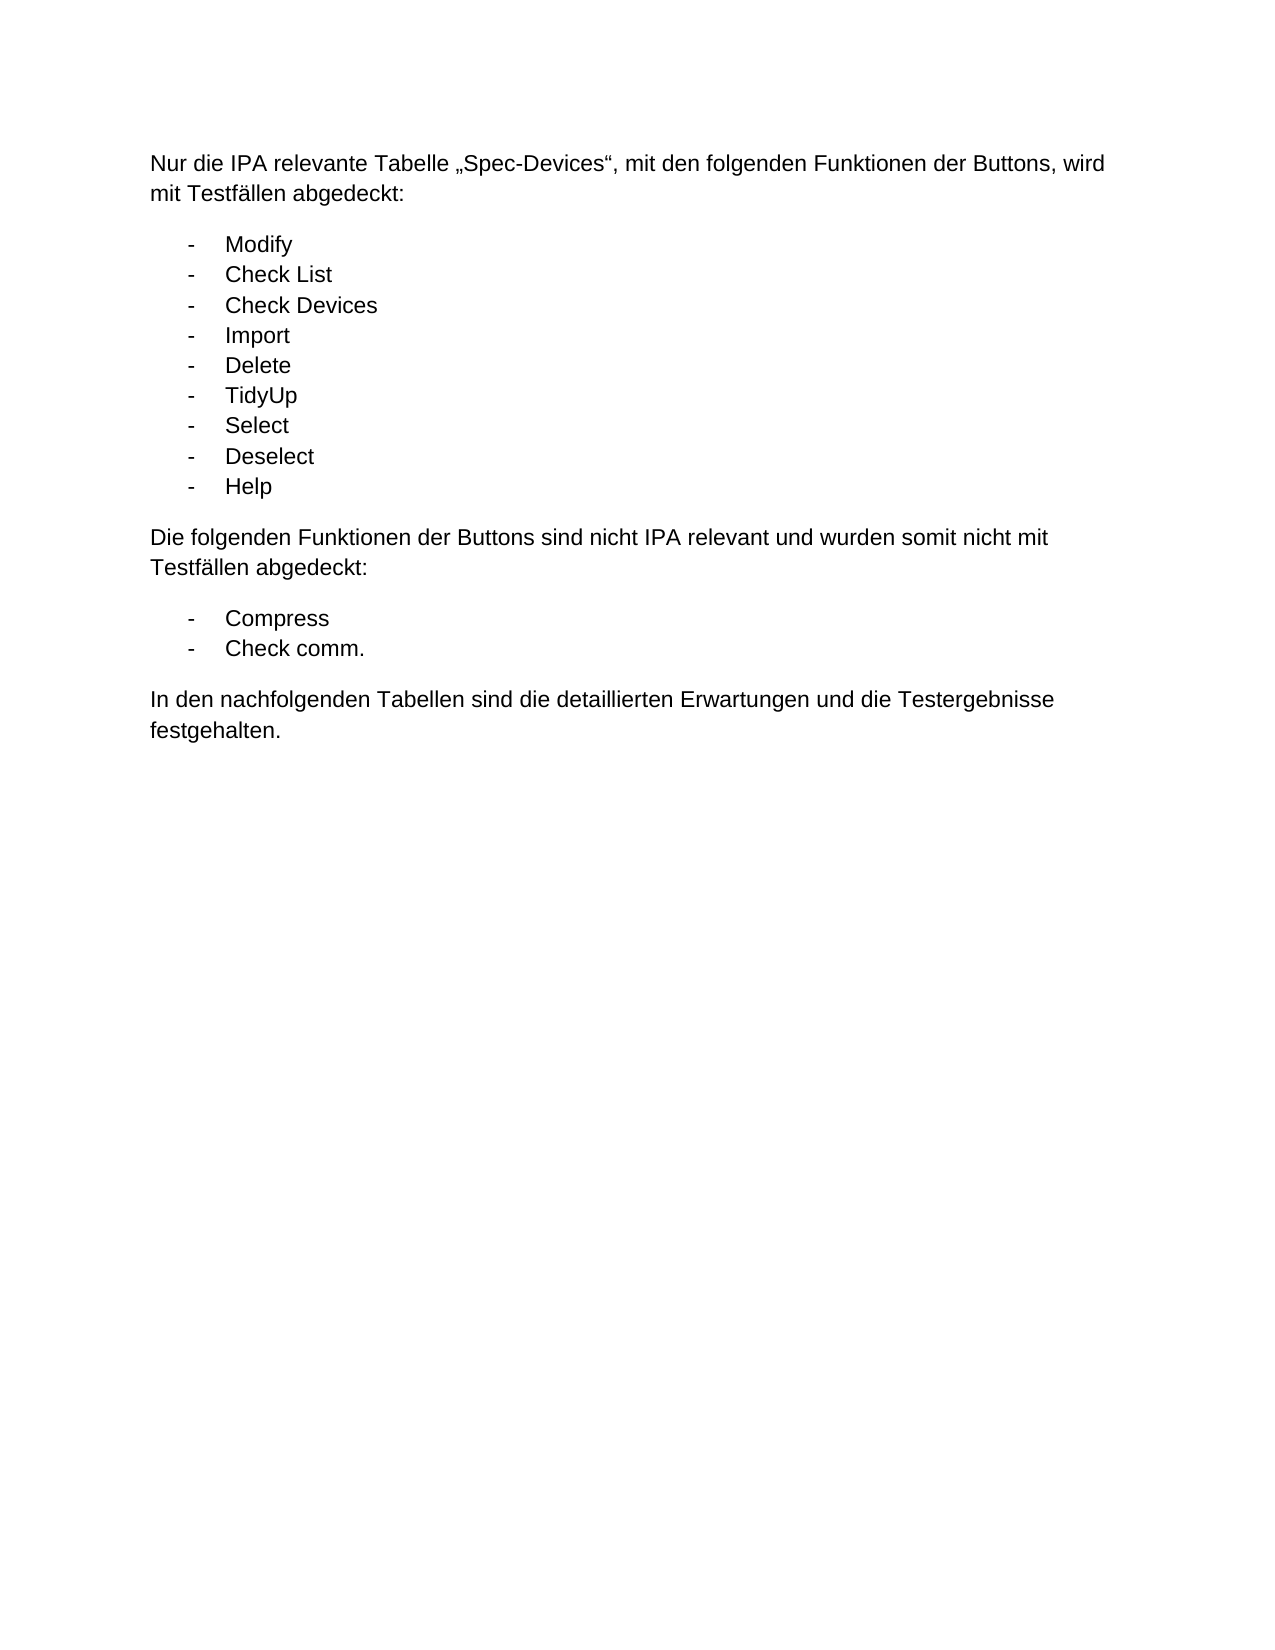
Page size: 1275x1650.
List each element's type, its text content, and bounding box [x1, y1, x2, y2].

list Deselect [187, 443, 1125, 469]
list TidyUp [187, 382, 1125, 409]
list Help [187, 473, 1125, 499]
list Compress [187, 605, 1125, 632]
list Modify [187, 231, 1125, 258]
list Check comm. [187, 635, 1125, 662]
list Check List [187, 261, 1125, 288]
text Die folgenden Funktionen der Buttons sind nicht IPA relevant und wurden somit nicht mit Testfällen abgedeckt: [150, 524, 1125, 581]
list Check Devices [187, 292, 1125, 318]
text In den nachfolgenden Tabellen sind die detaillierten Erwartungen und die Testergebnisse festgehalten. [150, 686, 1125, 743]
list Delete [187, 352, 1125, 378]
list Import [187, 322, 1125, 348]
text Nur die IPA relevante Tabelle „Spec-Devices“, mit den folgenden Funktionen der Buttons, wird mit Testfällen abgedeckt: [150, 150, 1125, 207]
list Select [187, 412, 1125, 439]
